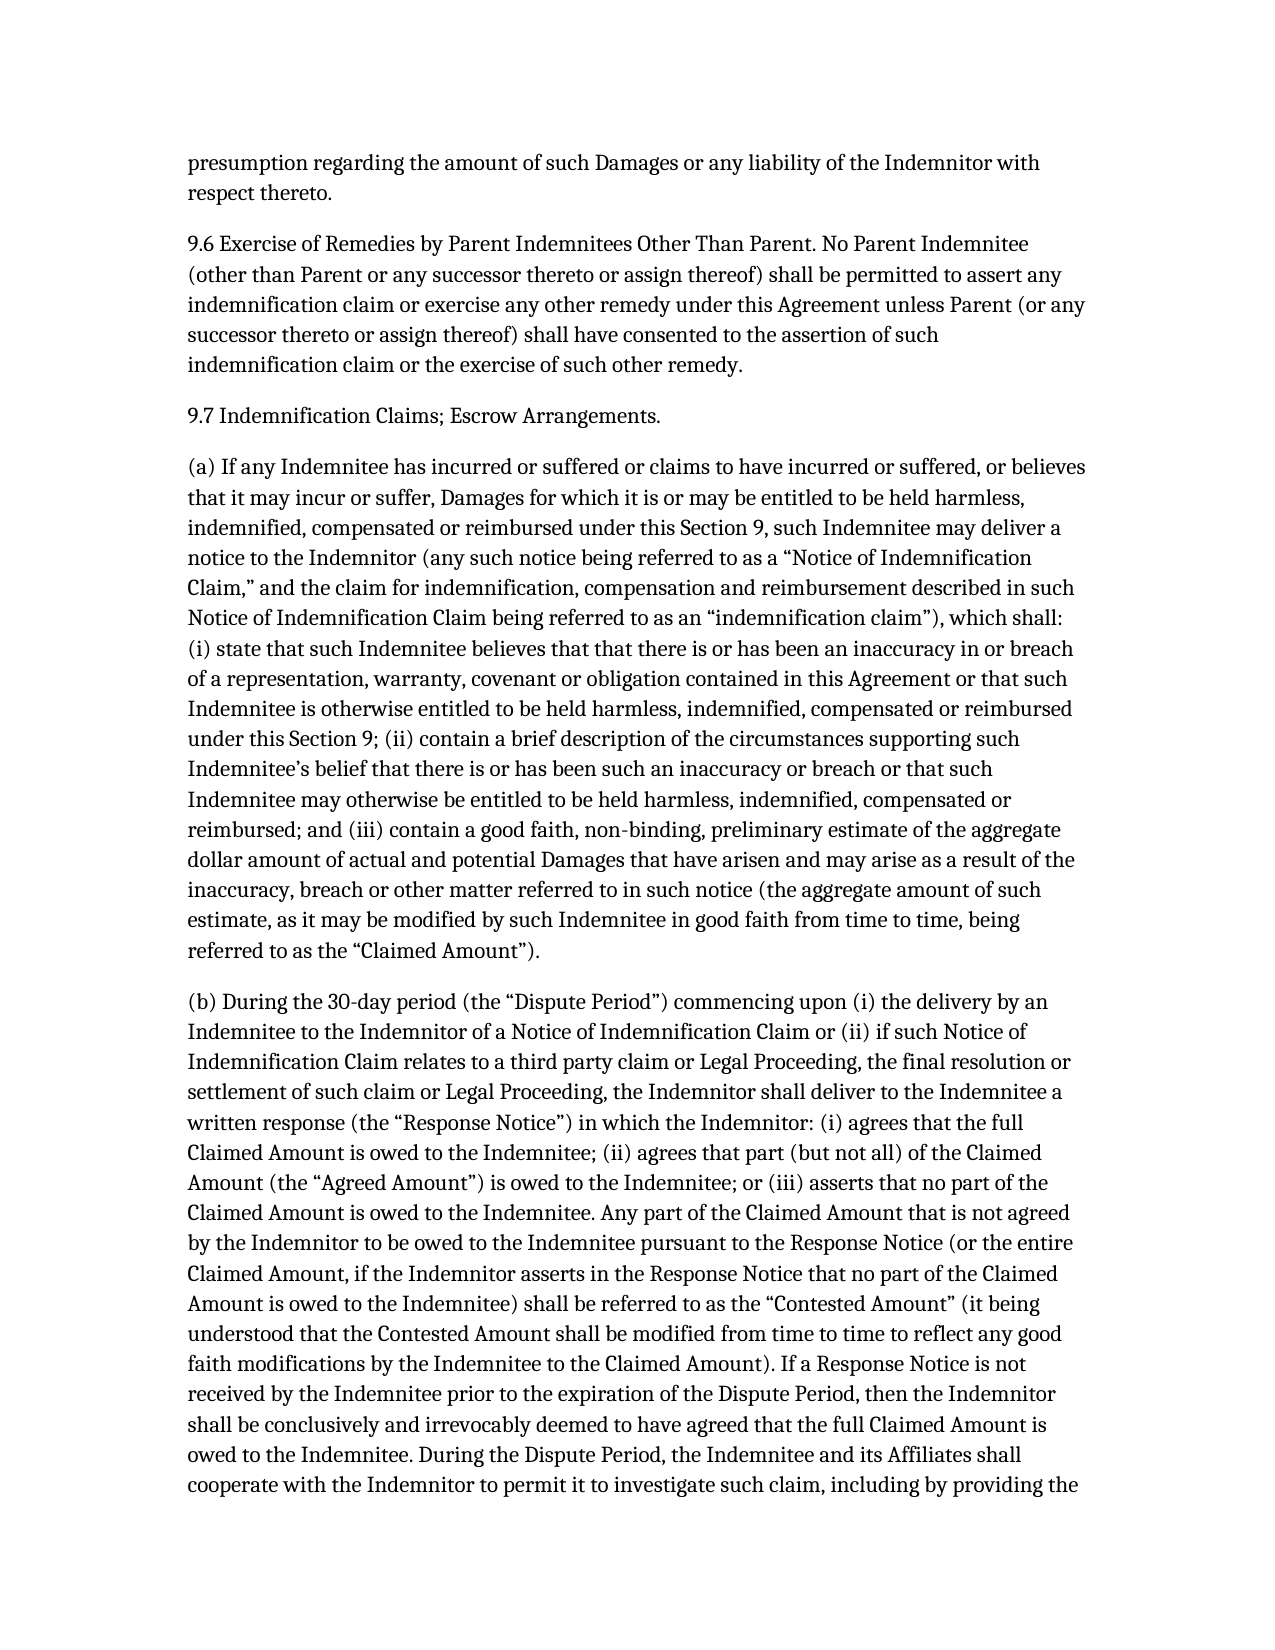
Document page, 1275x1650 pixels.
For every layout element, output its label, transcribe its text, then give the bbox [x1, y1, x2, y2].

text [187, 988, 1087, 1498]
text 9.7 Indemnification Claims; Escrow Arrangements. [187, 403, 1087, 429]
text (a) If any Indemnitee has incurred or suffered or claims to have incurred or suffered, or believes that it may incur or suffer, Damages for which it is or may be entitled to be held harmless, indemnified, compensated or reimbursed under this Section 9, such Indemnitee may deliver a notice to the Indemnitor (any such notice being referred to as a “Notice of Indemnification Claim,” and the claim for indemnification, compensation and reimbursement described in such Notice of Indemnification Claim being referred to as an “indemnification claim”), which shall: (i) state that such Indemnitee believes that that there is or has been an inaccuracy in or breach of a representation, warranty, covenant or obligation contained in this Agreement or that such Indemnitee is otherwise entitled to be held harmless, indemnified, compensated or reimbursed under this Section 9; (ii) contain a brief description of the circumstances supporting such Indemnitee’s belief that there is or has been such an inaccuracy or breach or that such Indemnitee may otherwise be entitled to be held harmless, indemnified, compensated or reimbursed; and (iii) contain a good faith, non-binding, preliminary estimate of the aggregate dollar amount of actual and potential Damages that have arisen and may arise as a result of the inaccuracy, breach or other matter referred to in such notice (the aggregate amount of such estimate, as it may be modified by such Indemnitee in good faith from time to time, being referred to as the “Claimed Amount”). [187, 454, 1087, 964]
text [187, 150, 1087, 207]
text 9.6 Exercise of Remedies by Parent Indemnitees Other Than Parent. No Parent Indemnitee (other than Parent or any successor thereto or assign thereof) shall be permitted to assert any indemnification claim or exercise any other remedy under this Agreement unless Parent (or any successor thereto or assign thereof) shall have consented to the assertion of such indemnification claim or the exercise of such other remedy. [187, 231, 1087, 378]
